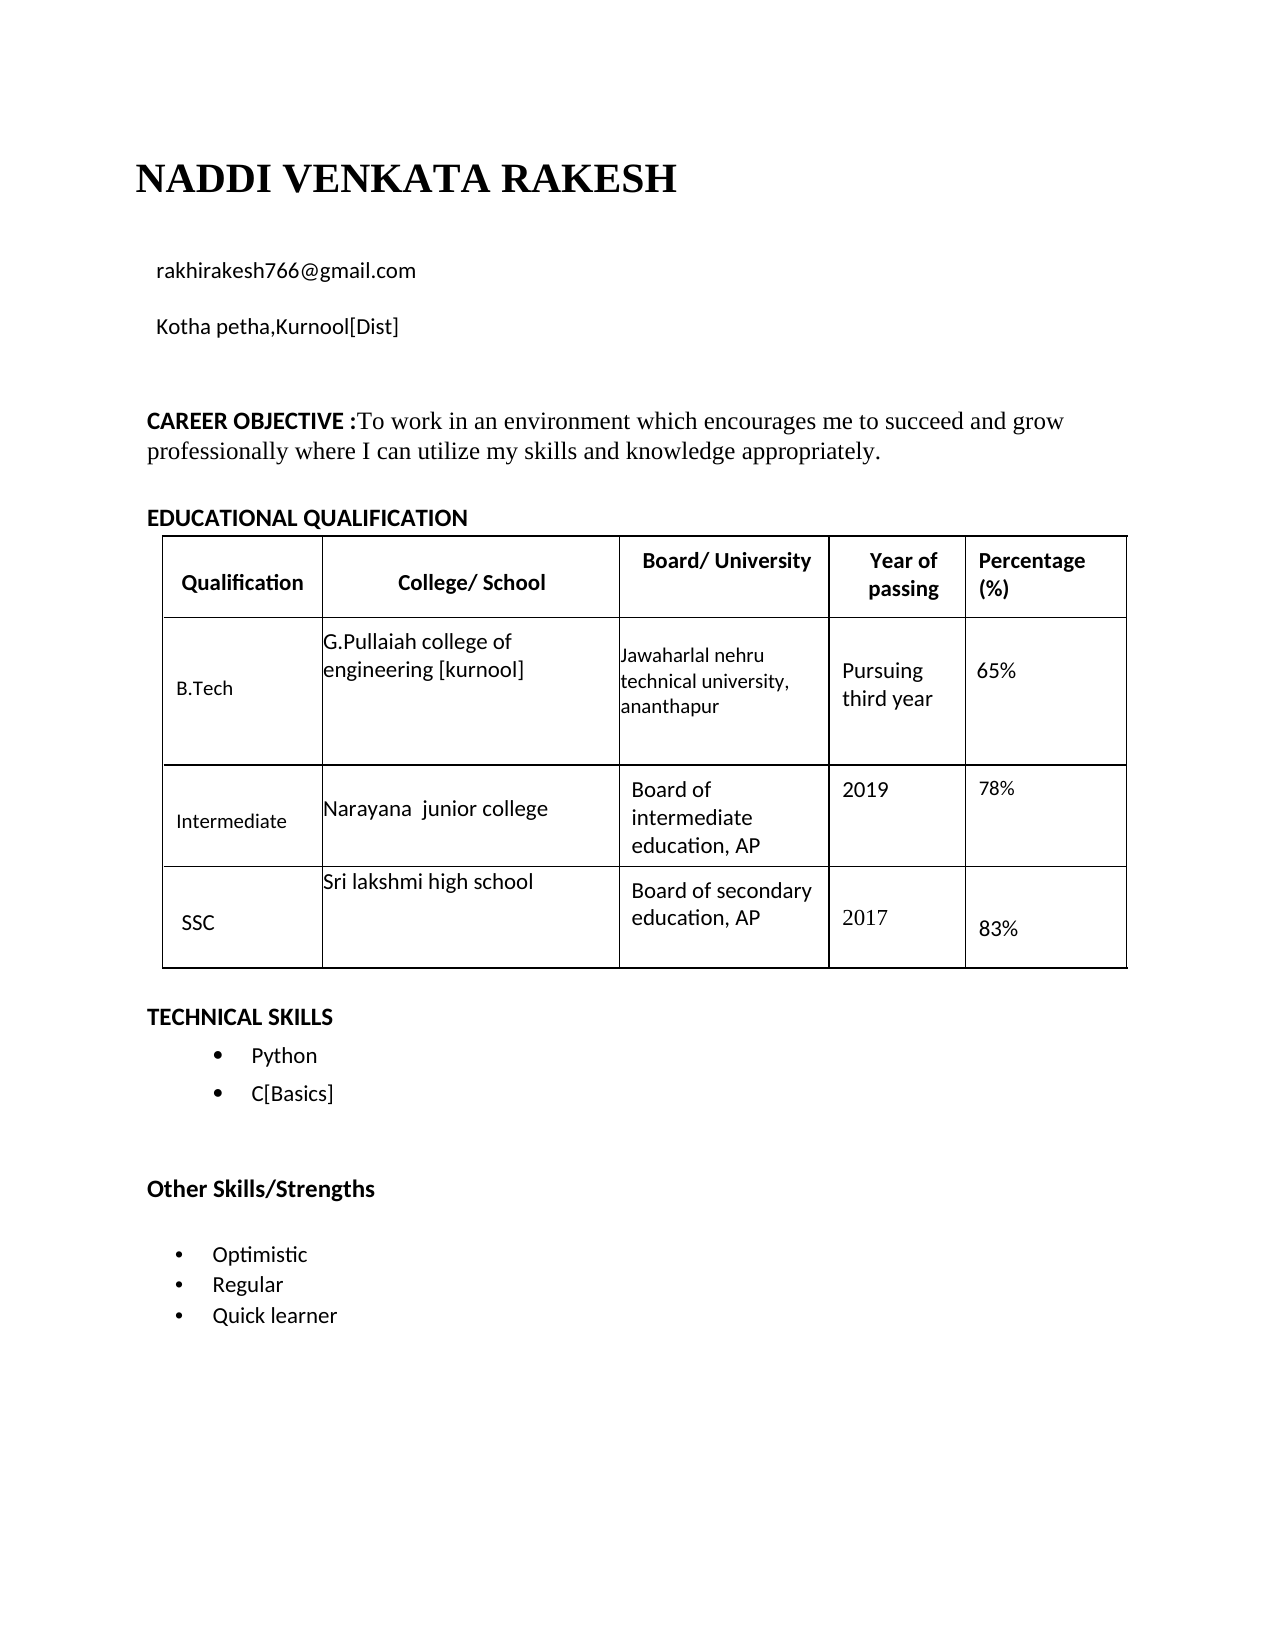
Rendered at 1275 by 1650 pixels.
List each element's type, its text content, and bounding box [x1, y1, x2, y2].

table_cell Pursuing third year [830, 618, 965, 764]
table_cell Intermediate [163, 765, 322, 866]
text Kotha petha,Kurnool[Dist] [150, 312, 682, 340]
table_cell Board of intermediate education, AP [620, 766, 828, 866]
title NADDI VENKATA RAKESH [135, 153, 790, 201]
text EDUCATIONAL QUALIFICATION [147, 502, 1139, 533]
table_cell G.Pullaiah college of engineering [kurnool] [323, 618, 619, 764]
list Quick learner [175, 1301, 1139, 1329]
text TECHNICAL SKILLS [147, 1001, 1139, 1032]
table_header Board/ University [620, 537, 828, 617]
table_header Year of passing [830, 537, 965, 617]
table_header Qualification [163, 537, 322, 617]
table_cell Sri lakshmi high school [323, 867, 619, 967]
text rakhirakesh766@gmail.com [150, 256, 682, 284]
subtitle Other Skills/Strengths [147, 1173, 1139, 1203]
table_cell Narayana junior college [323, 766, 619, 866]
table_header College/ School [323, 537, 619, 617]
table_cell 65% [966, 618, 1126, 764]
text CAREER OBJECTIVE :To work in an environment which encourages me to succeed and grow professionally where I can utilize my skills and knowledge appropriately. [147, 405, 1139, 465]
table_cell 78% [966, 766, 1126, 866]
table_cell Jawaharlal nehru technical university, ananthapur [620, 618, 828, 764]
list Optimistic [175, 1240, 1139, 1268]
table_cell 2017 [830, 867, 965, 967]
table_cell Board of secondary education, AP [620, 867, 828, 967]
table_cell 2019 [830, 766, 965, 866]
table_cell B.Tech [163, 618, 322, 764]
list C[Basics] [214, 1079, 1139, 1107]
list Regular [175, 1271, 1139, 1299]
list Python [214, 1041, 1139, 1069]
table_cell 83% [966, 867, 1126, 967]
table_cell SSC [163, 867, 322, 967]
table_header Percentage (%) [966, 537, 1126, 617]
